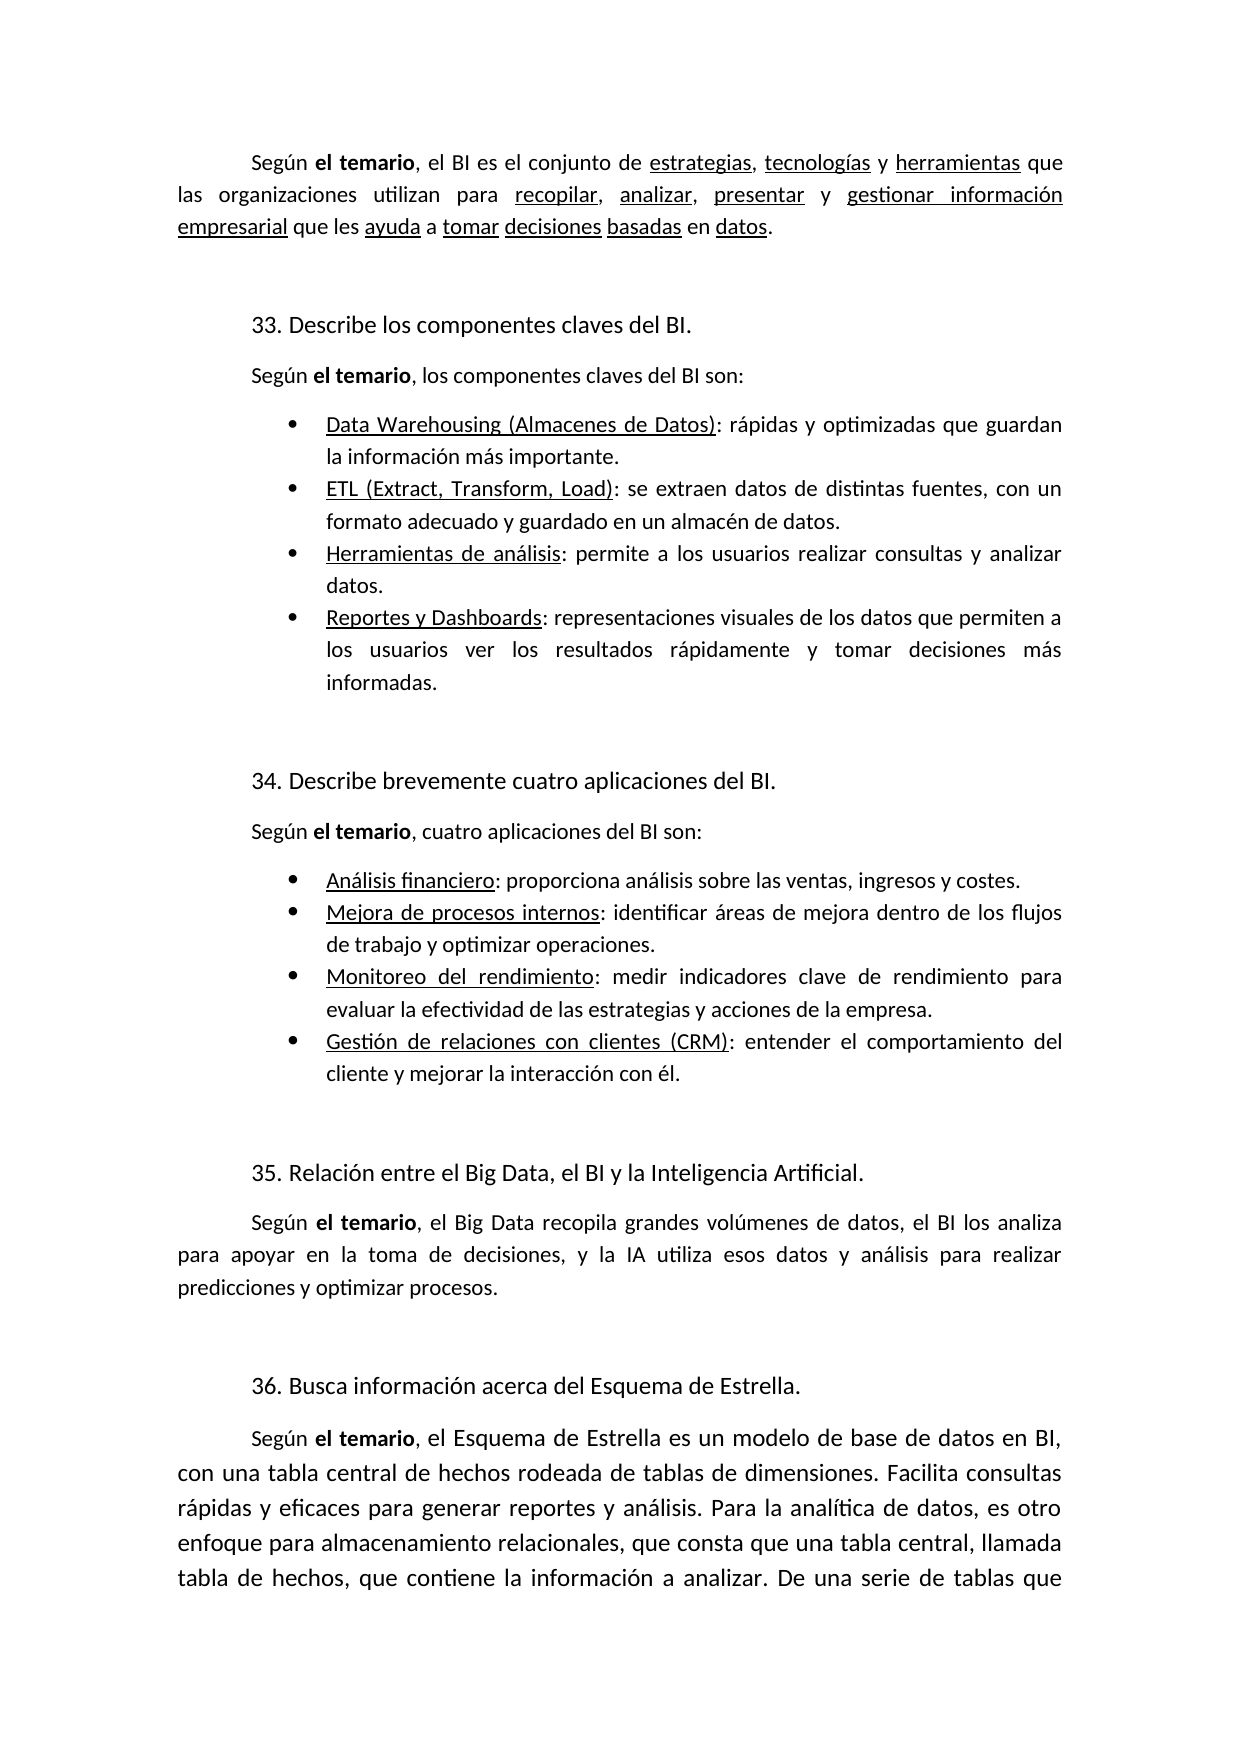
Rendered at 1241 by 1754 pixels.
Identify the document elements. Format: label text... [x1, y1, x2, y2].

list Reportes y Dashboards: representaciones visuales de los datos que permiten a los usuarios ver los resultados rápidamente y tomar decisiones más informadas. [288, 603, 1063, 696]
text Según el temario, el BI es el conjunto de estrategias, tecnologías y herramientas que las organizaciones utilizan para recopilar, analizar, presentar y gestionar información empresarial que les ayuda a tomar decisiones basadas en datos. [177, 148, 1063, 240]
text Según el temario, cuatro aplicaciones del BI son: [177, 817, 1063, 845]
list Herramientas de análisis: permite a los usuarios realizar consultas y analizar datos. [288, 539, 1063, 599]
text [177, 1422, 1063, 1593]
list Análisis financiero: proporciona análisis sobre las ventas, ingresos y costes. [288, 866, 1063, 894]
list Monitoreo del rendimiento: medir indicadores clave de rendimiento para evaluar la efectividad de las estrategias y acciones de la empresa. [288, 962, 1063, 1023]
list Mejora de procesos internos: identificar áreas de mejora dentro de los flujos de trabajo y optimizar operaciones. [288, 898, 1063, 958]
list Data Warehousing (Almacenes de Datos): rápidas y optimizadas que guardan la información más importante. [288, 410, 1063, 470]
list Describe los componentes claves del BI. [251, 310, 1063, 340]
list Busca información acerca del Esquema de Estrella. [251, 1371, 1063, 1401]
text Según el temario, los componentes claves del BI son: [177, 361, 1063, 389]
text Según el temario, el Big Data recopila grandes volúmenes de datos, el BI los analiza para apoyar en la toma de decisiones, y la IA utiliza esos datos y análisis para realizar predicciones y optimizar procesos. [177, 1208, 1063, 1301]
list Relación entre el Big Data, el BI y la Inteligencia Artificial. [251, 1157, 1063, 1187]
list ETL (Extract, Transform, Load): se extraen datos de distintas fuentes, con un formato adecuado y guardado en un almacén de datos. [288, 474, 1063, 535]
list Gestión de relaciones con clientes (CRM): entender el comportamiento del cliente y mejorar la interacción con él. [288, 1027, 1063, 1087]
list Describe brevemente cuatro aplicaciones del BI. [251, 765, 1063, 796]
